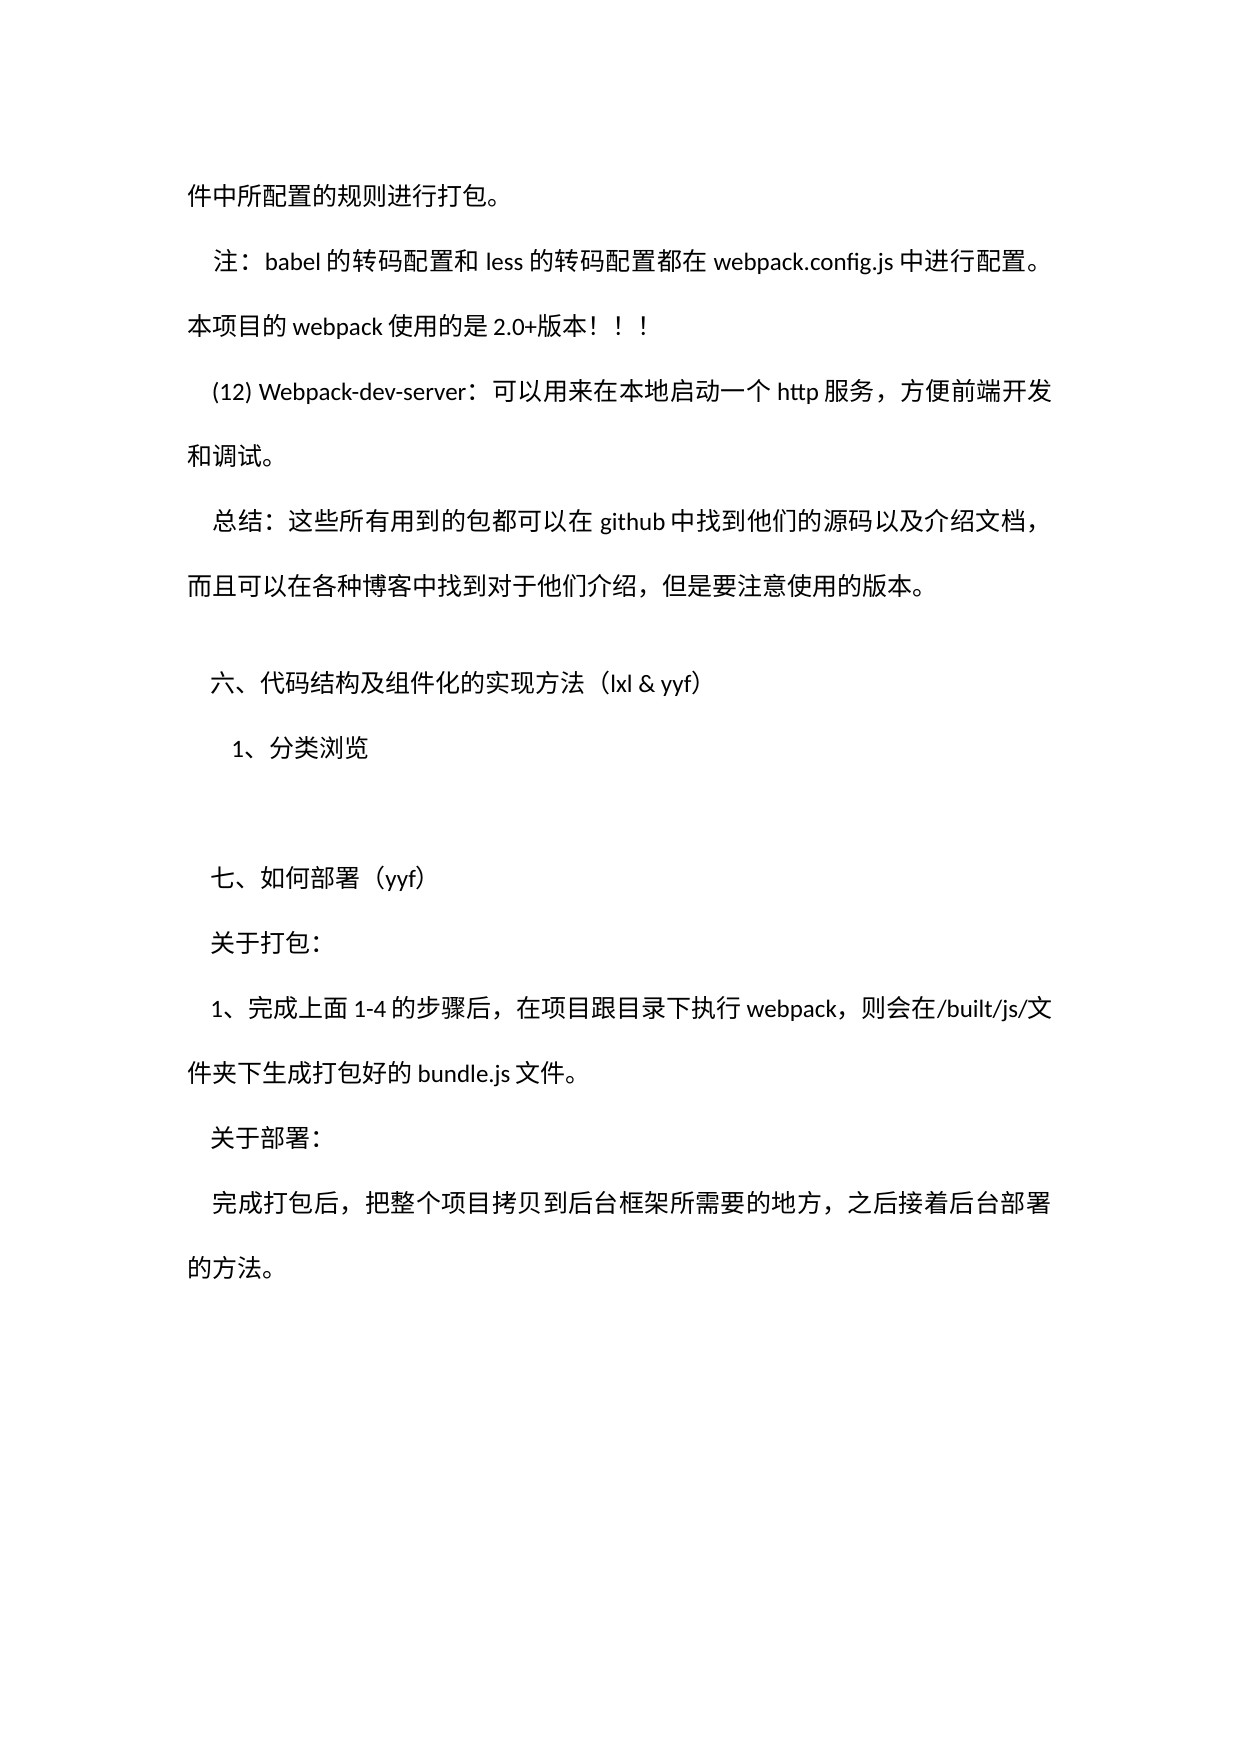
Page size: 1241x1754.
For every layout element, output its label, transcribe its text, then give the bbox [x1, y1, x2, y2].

list 1、完成上面1-4的步骤后，在项目跟目录下执行webpack，则会在/built/js/文件夹下生成打包好的bundle.js文件。 [187, 974, 1053, 1104]
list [187, 162, 1053, 227]
list 注：babel的转码配置和less的转码配置都在webpack.config.js中进行配置。本项目的webpack使用的是2.0+版本！！！ [187, 227, 1053, 357]
list 分类浏览 [187, 714, 1053, 779]
list (12) Webpack-dev-server：可以用来在本地启动一个http服务，方便前端开发和调试。 [187, 357, 1053, 487]
list 关于打包： [187, 909, 1053, 974]
list 完成打包后，把整个项目拷贝到后台框架所需要的地方，之后接着后台部署的方法。 [187, 1169, 1053, 1299]
list 七、如何部署（yyf） [187, 844, 1053, 909]
list 总结：这些所有用到的包都可以在github中找到他们的源码以及介绍文档，而且可以在各种博客中找到对于他们介绍，但是要注意使用的版本。 [187, 487, 1053, 617]
list 六、代码结构及组件化的实现方法（lxl & yyf） [187, 649, 1053, 714]
list 关于部署： [187, 1104, 1053, 1169]
